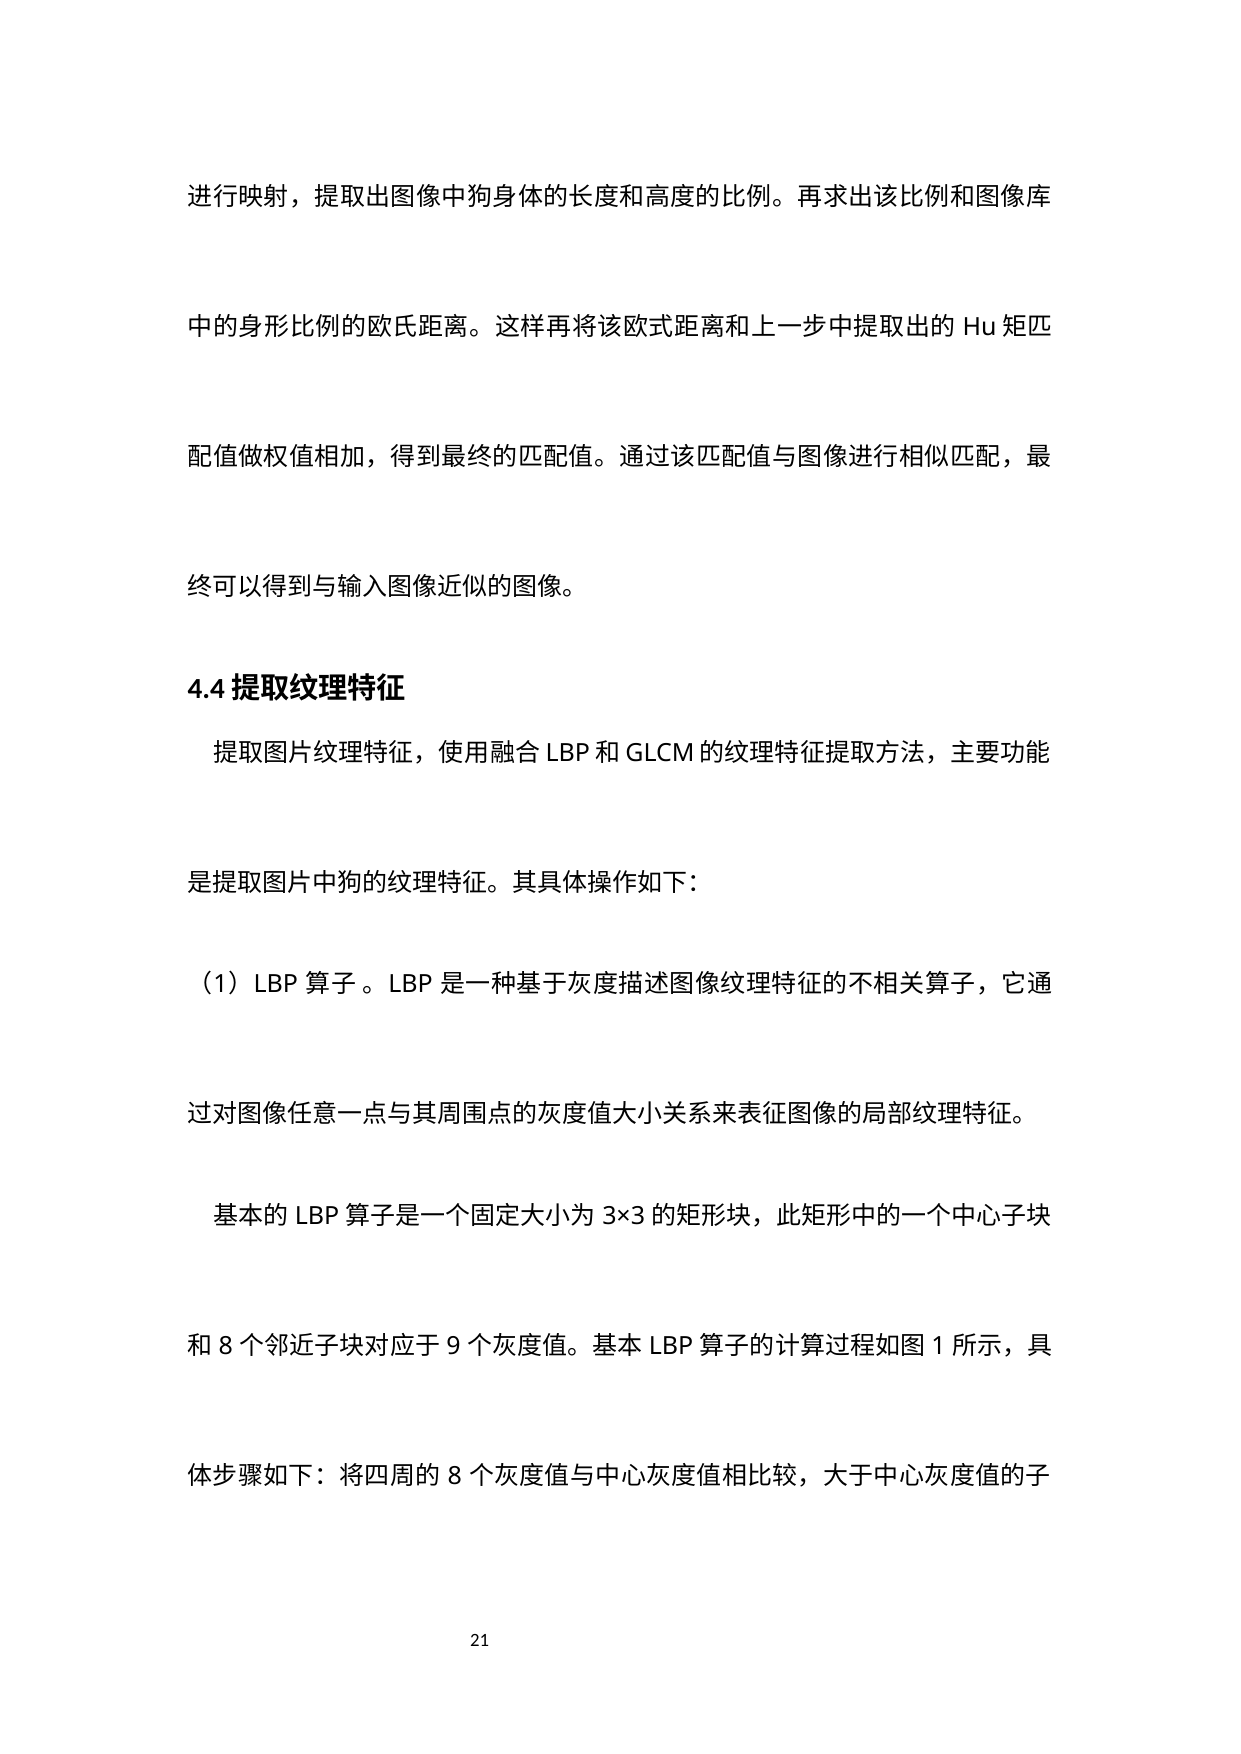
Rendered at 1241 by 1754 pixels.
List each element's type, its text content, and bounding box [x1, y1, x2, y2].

text 提取图片纹理特征，使用融合LBP和GLCM的纹理特征提取方法，主要功能是提取图片中狗的纹理特征。其具体操作如下： [187, 718, 1053, 913]
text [187, 1181, 1053, 1506]
text 4.4提取纹理特征 [187, 653, 1053, 718]
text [187, 162, 1053, 617]
text （1）LBP 算子 。LBP 是一种基于灰度描述图像纹理特征的不相关算子，它通过对图像任意一点与其周围点的灰度值大小关系来表征图像的局部纹理特征。 [187, 949, 1053, 1144]
